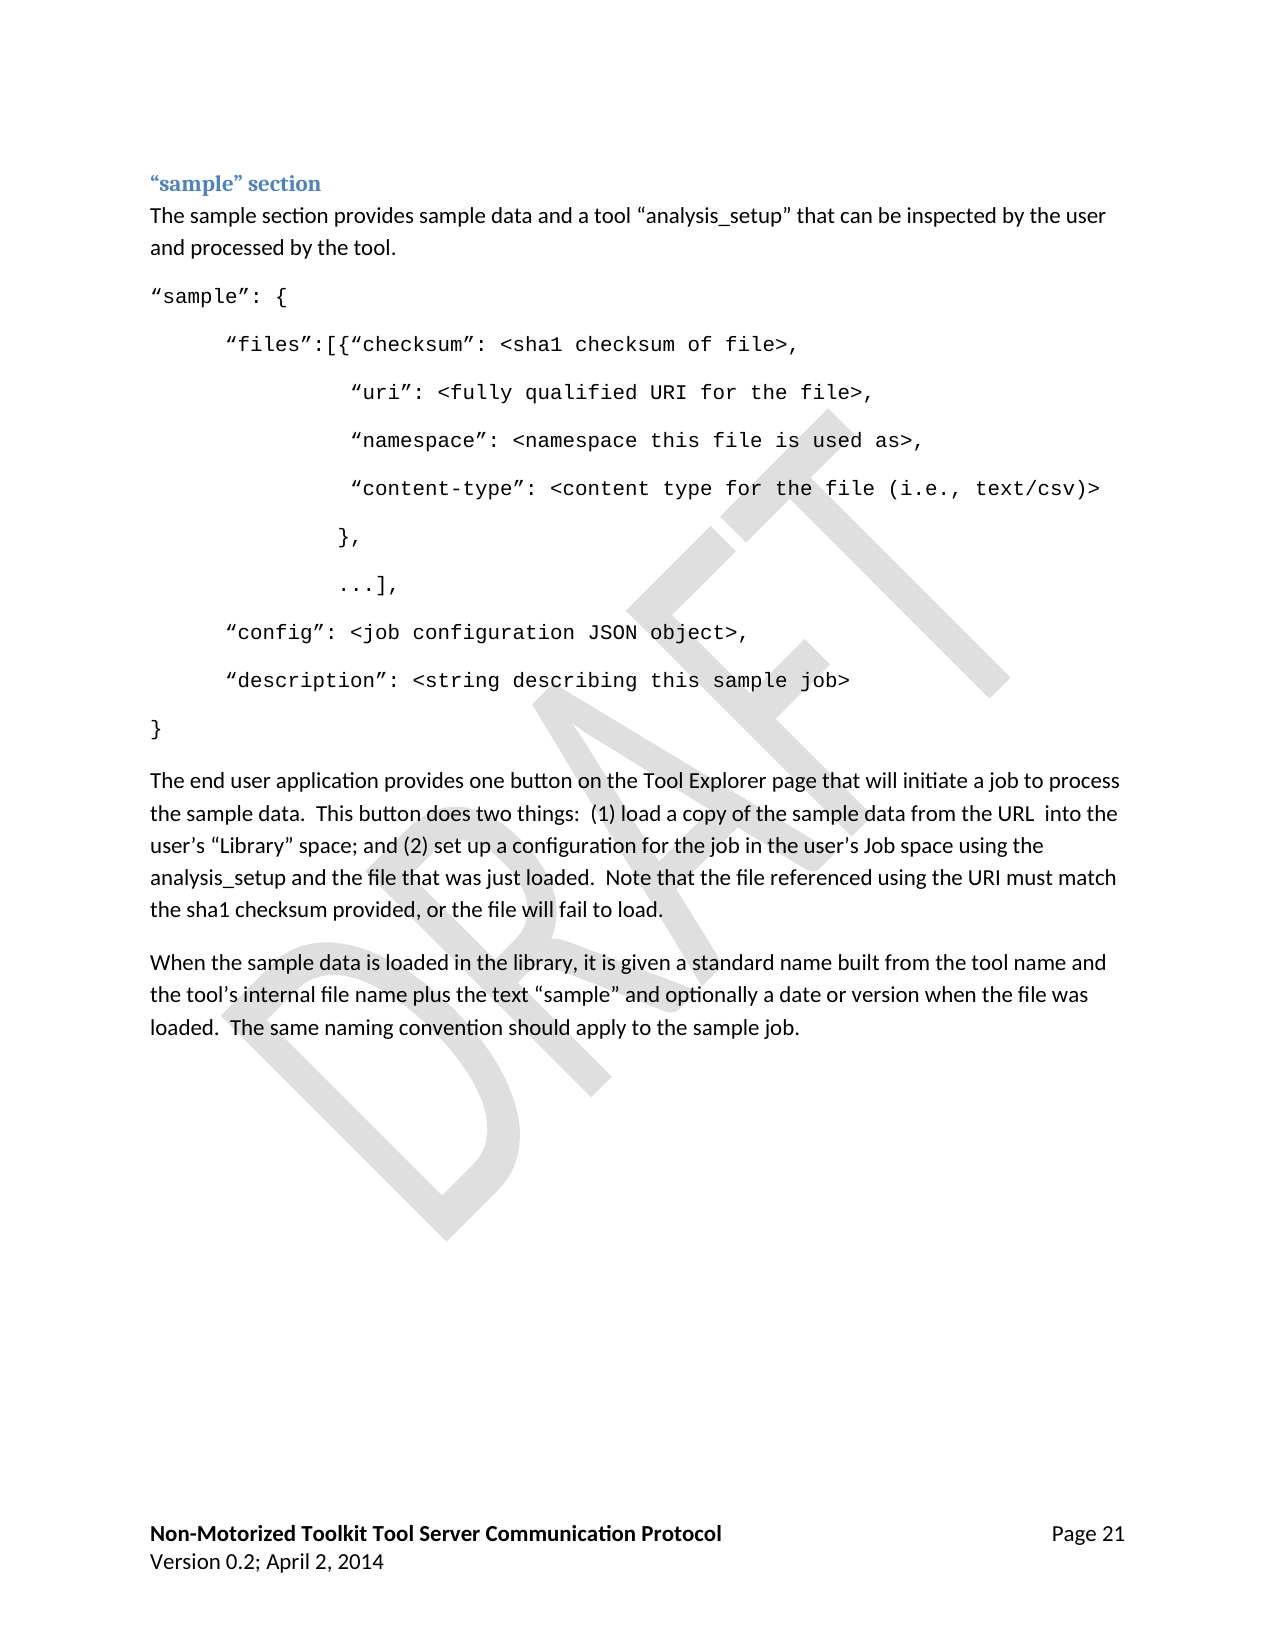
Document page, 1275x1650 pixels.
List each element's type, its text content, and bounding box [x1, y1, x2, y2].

text “sample”: { [150, 286, 1125, 310]
text “files”:[{“checksum”: <sha1 checksum of file>, [150, 334, 1125, 358]
text } [150, 718, 1125, 742]
text “config”: <job configuration JSON object>, [150, 622, 1125, 646]
text “uri”: <fully qualified URI for the file>, [150, 382, 1125, 406]
text “namespace”: <namespace this file is used as>, [150, 430, 1125, 454]
text }, [150, 526, 1125, 550]
text The sample section provides sample data and a tool “analysis_setup” that can be inspected by the user and processed by the tool. [150, 201, 1125, 261]
text The end user application provides one button on the Tool Explorer page that will initiate a job to process the sample data. This button does two things: (1) load a copy of the sample data from the URL into the user’s “Library” space; and (2) set up a configuration for the job in the user’s Job space using the analysis_setup and the file that was just loaded. Note that the file referenced using the URI must match the sha1 checksum provided, or the file will fail to load. [150, 766, 1125, 923]
text When the sample data is loaded in the library, it is given a standard name built from the tool name and the tool’s internal file name plus the text “sample” and optionally a date or version when the file was loaded. The same naming convention should apply to the sample job. [150, 948, 1125, 1041]
text ...], [150, 574, 1125, 598]
text “content-type”: <content type for the file (i.e., text/csv)> [150, 478, 1125, 502]
text “description”: <string describing this sample job> [150, 670, 1125, 694]
subtitle “sample” section [150, 171, 1125, 197]
